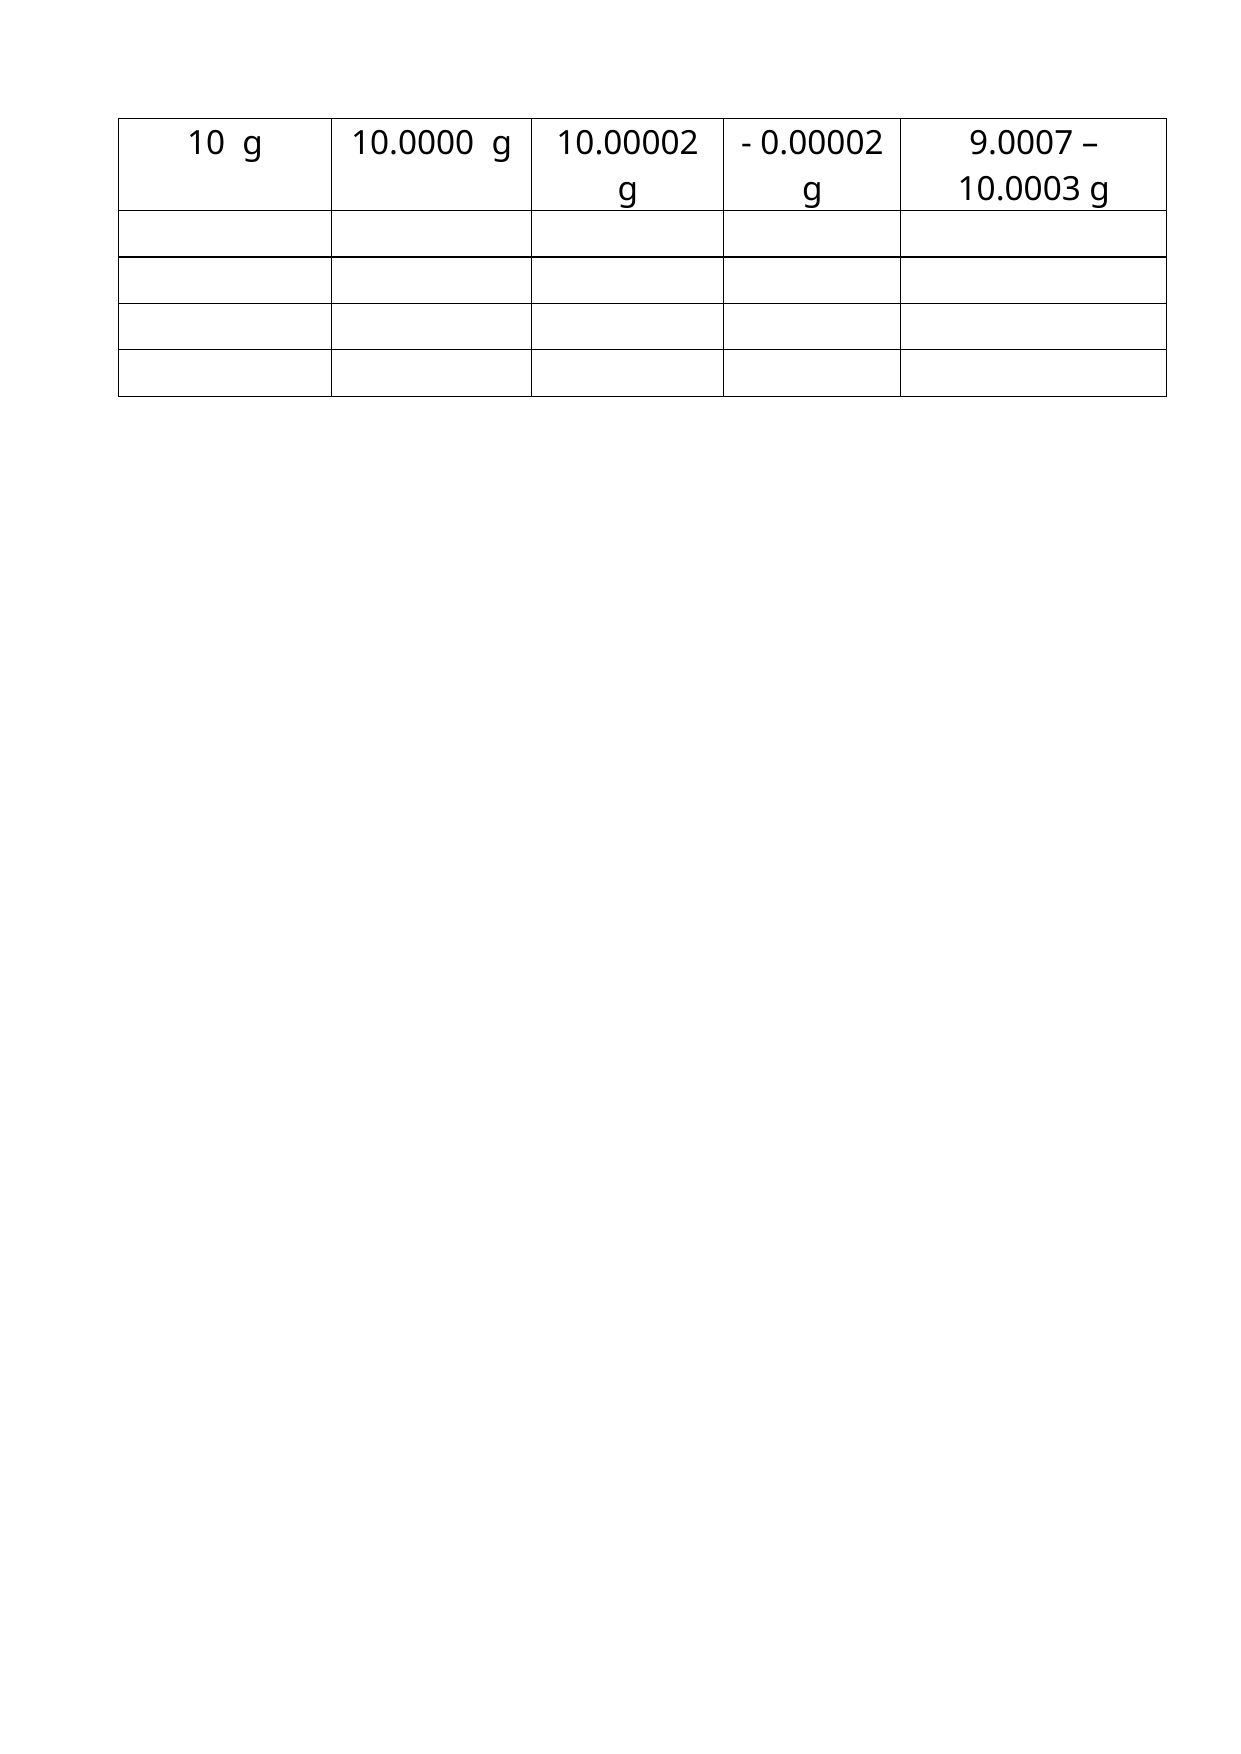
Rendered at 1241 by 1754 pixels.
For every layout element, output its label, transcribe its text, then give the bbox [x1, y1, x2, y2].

table_cell [901, 258, 1166, 303]
table_cell [332, 258, 531, 303]
table_cell [119, 258, 331, 303]
table_cell [332, 350, 531, 396]
table_cell [724, 211, 900, 256]
table_cell 9.0007 – 10.0003 g [901, 119, 1166, 210]
table_cell - 0.00002 g [724, 119, 900, 210]
table_cell [119, 211, 331, 256]
table_cell [724, 258, 900, 303]
table_cell [532, 211, 723, 256]
table_cell 10.00002 g [532, 119, 723, 210]
table_cell 10.0000 g [332, 119, 531, 210]
table_cell [119, 304, 331, 349]
table_cell [119, 350, 331, 396]
table_cell [532, 304, 723, 349]
table_cell [532, 258, 723, 303]
table_cell [724, 304, 900, 349]
table_cell [332, 211, 531, 256]
table_cell 10 g [119, 119, 331, 210]
table_cell [901, 350, 1166, 396]
table_cell [901, 304, 1166, 349]
table_cell [332, 304, 531, 349]
table_cell [901, 211, 1166, 256]
table_cell [532, 350, 723, 396]
table_cell [724, 350, 900, 396]
